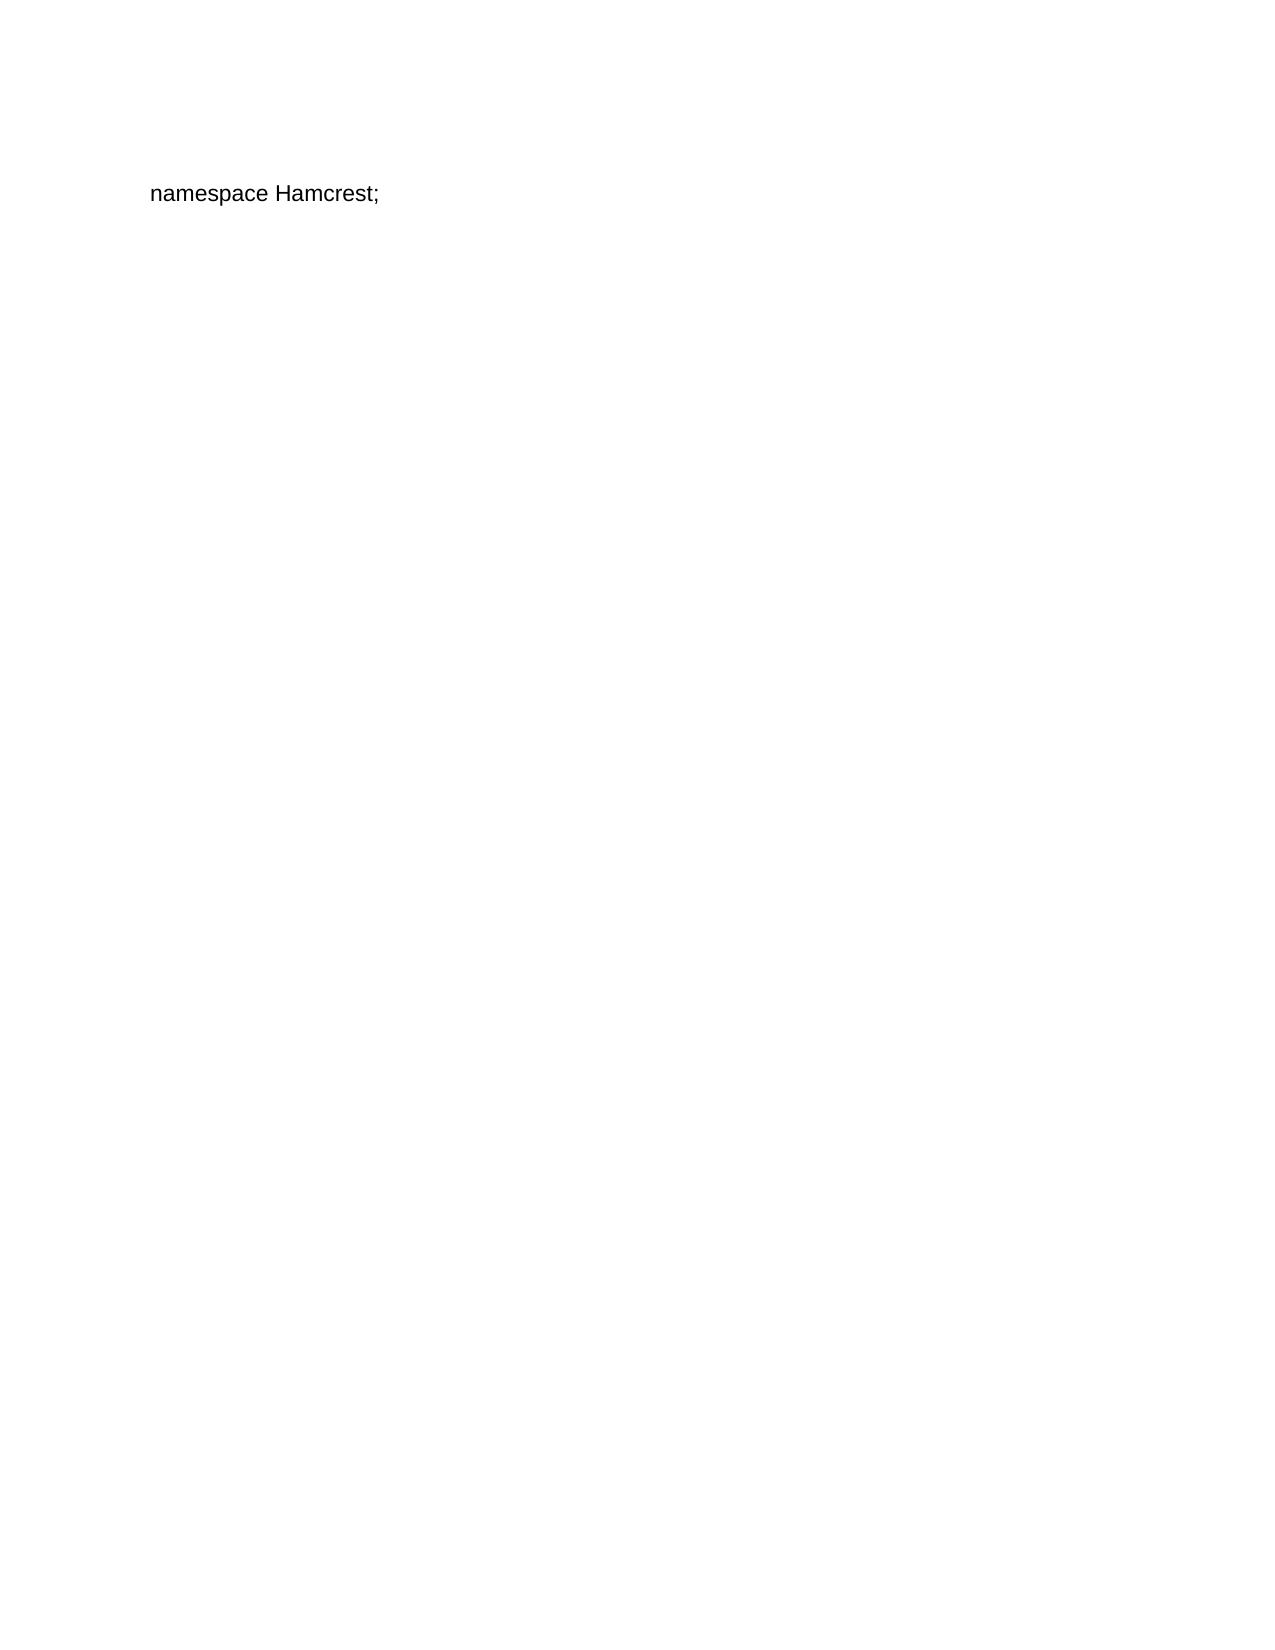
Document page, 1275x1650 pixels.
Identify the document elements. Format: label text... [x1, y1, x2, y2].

text namespace Hamcrest; [150, 180, 1125, 207]
